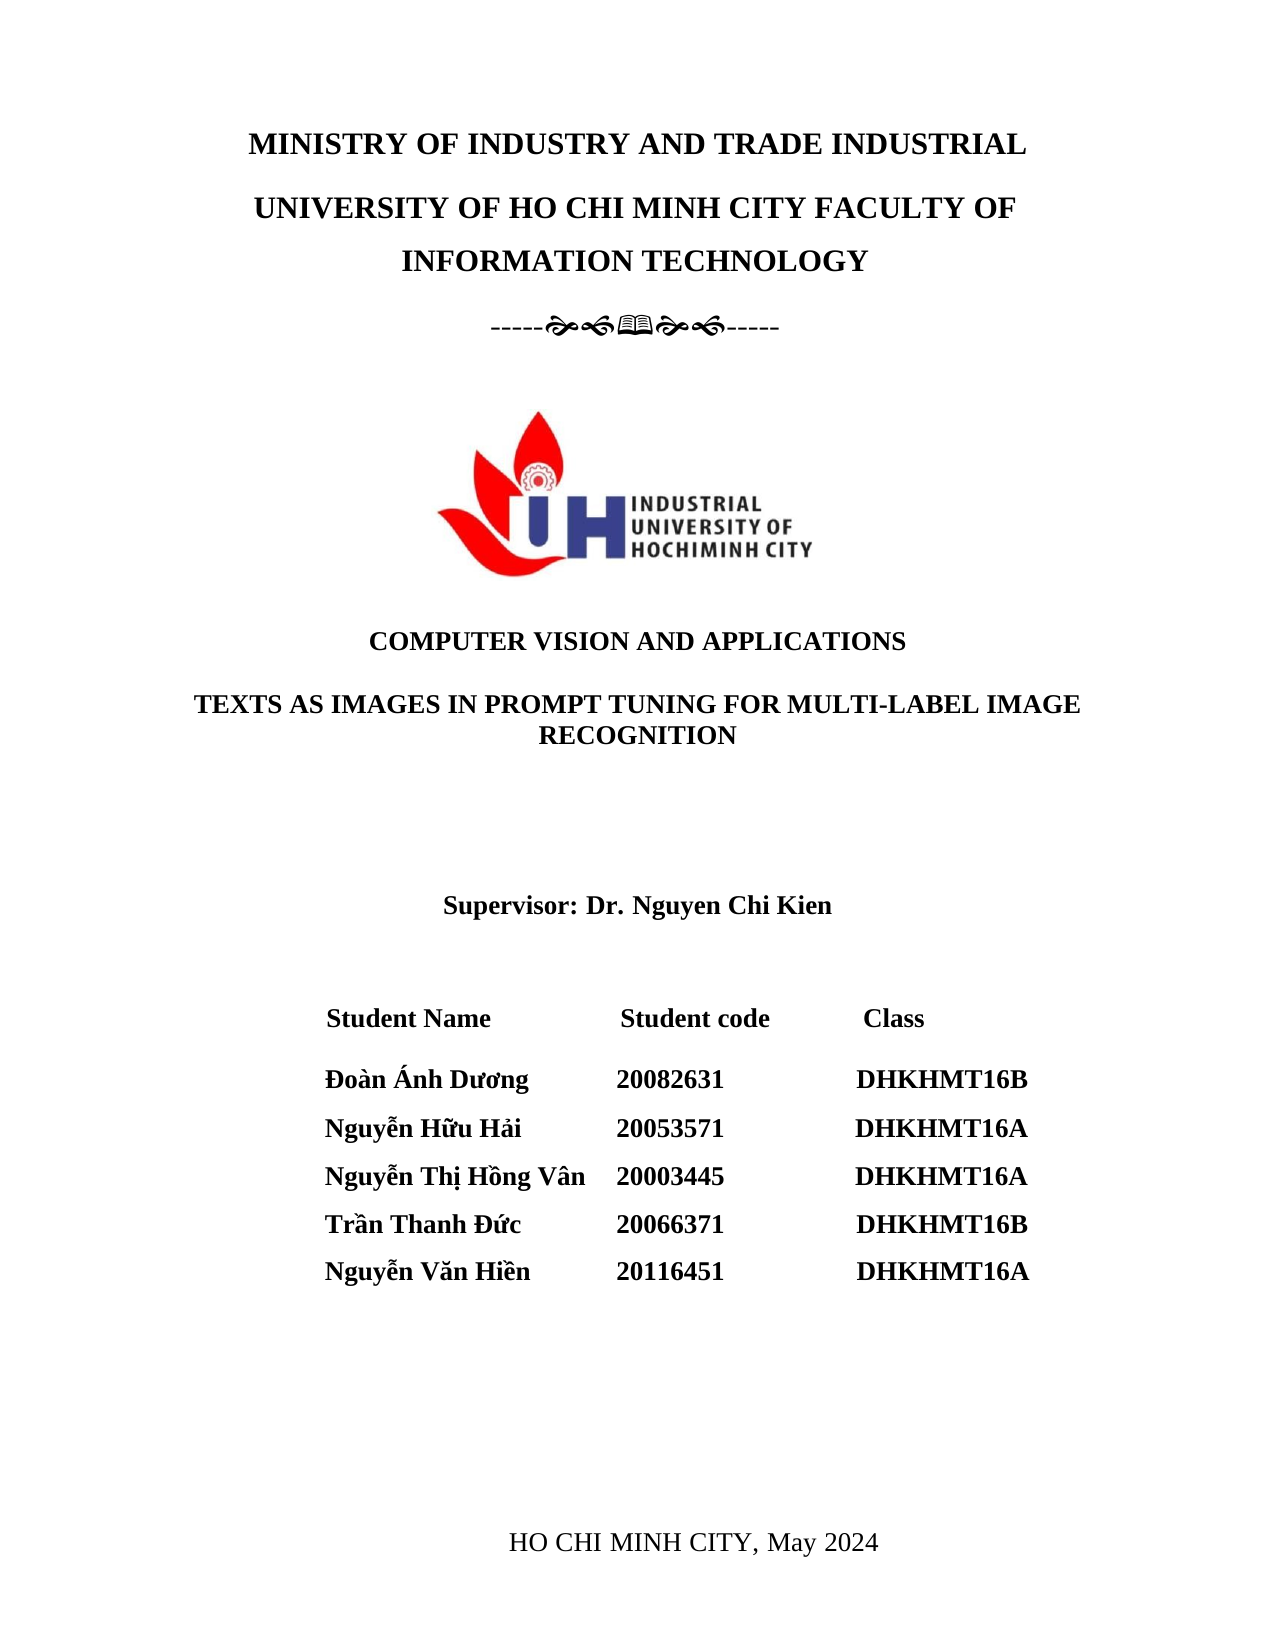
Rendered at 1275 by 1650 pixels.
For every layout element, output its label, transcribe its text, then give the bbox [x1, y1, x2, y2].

table_cell Nguyễn Thị Hồng Vân [325, 1161, 616, 1209]
table_cell DHKHMT16A [803, 1240, 1050, 1288]
table_cell DHKHMT16A [803, 1161, 1050, 1209]
table_cell 20053571 [616, 1113, 802, 1161]
table_header 20082631 [616, 1065, 802, 1113]
text TEXTS AS IMAGES IN PROMPT TUNING FOR MULTI-LABEL IMAGE RECOGNITION [177, 688, 1098, 750]
table_cell Nguyễn Văn Hiền [325, 1240, 616, 1288]
table_cell DHKHMT16B [803, 1210, 1050, 1239]
text COMPUTER VISION AND APPLICATIONS [177, 626, 1098, 657]
table_cell Nguyễn Hữu Hải [325, 1113, 616, 1161]
table_cell DHKHMT16A [803, 1113, 1050, 1161]
picture [431, 409, 813, 581]
text UNIVERSITY OF HO CHI MINH CITY FACULTY OF INFORMATION TECHNOLOGY [177, 189, 1093, 279]
table_header Đoàn Ánh Dương [325, 1065, 616, 1113]
text Student Name Student code Class [177, 1003, 1098, 1034]
table_cell 20003445 [616, 1161, 802, 1209]
text MINISTRY OF INDUSTRY AND TRADE INDUSTRIAL [177, 125, 1098, 161]
text -----🙞🙜🕮🙞🙜----- [177, 307, 1093, 343]
text Supervisor: Dr. Nguyen Chi Kien [177, 889, 1098, 920]
table_cell 20066371 [616, 1210, 802, 1239]
table_header DHKHMT16B [803, 1065, 1050, 1113]
table_cell 20116451 [616, 1240, 802, 1288]
table_cell Trần Thanh Đức [325, 1210, 616, 1239]
